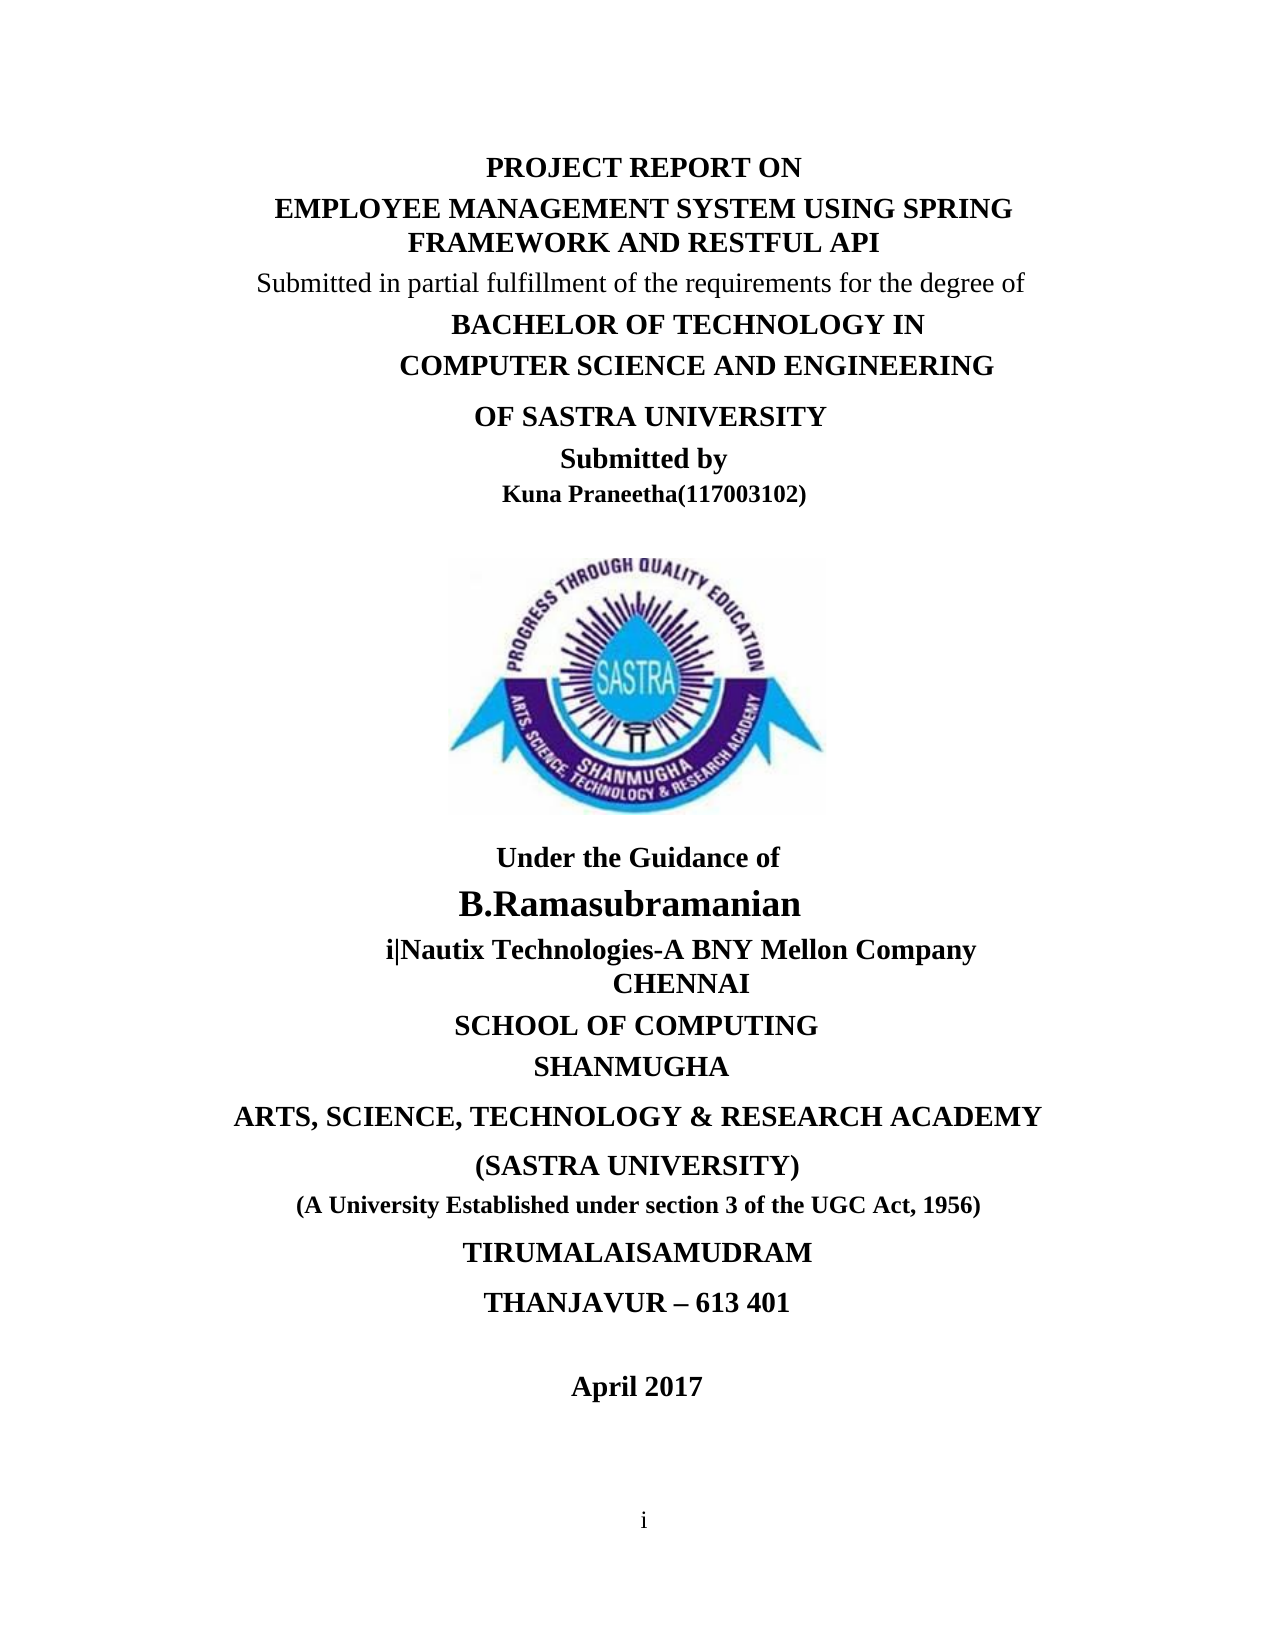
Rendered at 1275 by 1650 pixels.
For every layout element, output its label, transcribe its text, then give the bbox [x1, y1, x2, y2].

text i|Nautix Technologies-A BNY Mellon Company CHENNAI [308, 933, 1054, 999]
picture [448, 558, 827, 815]
text SHANMUGHA [458, 1049, 1054, 1083]
text (A University Established under section 3 of the UGC Act, 1956) [296, 1191, 1054, 1219]
text Submitted in partial fulfillment of the requirements for the degree of [256, 267, 1054, 299]
text SCHOOL OF COMPUTING [454, 1008, 1054, 1041]
text (SASTRA UNIVERSITY) [475, 1149, 1054, 1182]
text B.Ramasubramanian [233, 882, 1054, 925]
text OF SASTRA UNIVERSITY [233, 399, 1054, 432]
text THANJAVUR – 613 401 [483, 1286, 1054, 1319]
text COMPUTER SCIENCE AND ENGINEERING [339, 349, 1054, 382]
text Kuna Praneetha(117003102) [233, 483, 969, 508]
text Under the Guidance of [496, 840, 1054, 874]
text PROJECT REPORT ON [233, 150, 1054, 183]
text Submitted by [233, 441, 1054, 474]
text April 2017 [571, 1370, 1054, 1403]
text BACHELOR OF TECHNOLOGY IN [400, 307, 1054, 341]
text EMPLOYEE MANAGEMENT SYSTEM USING SPRING FRAMEWORK AND RESTFUL API [233, 192, 1054, 259]
text ARTS, SCIENCE, TECHNOLOGY & RESEARCH ACADEMY [233, 1099, 1054, 1133]
text TIRUMALAISAMUDRAM [462, 1236, 1054, 1269]
